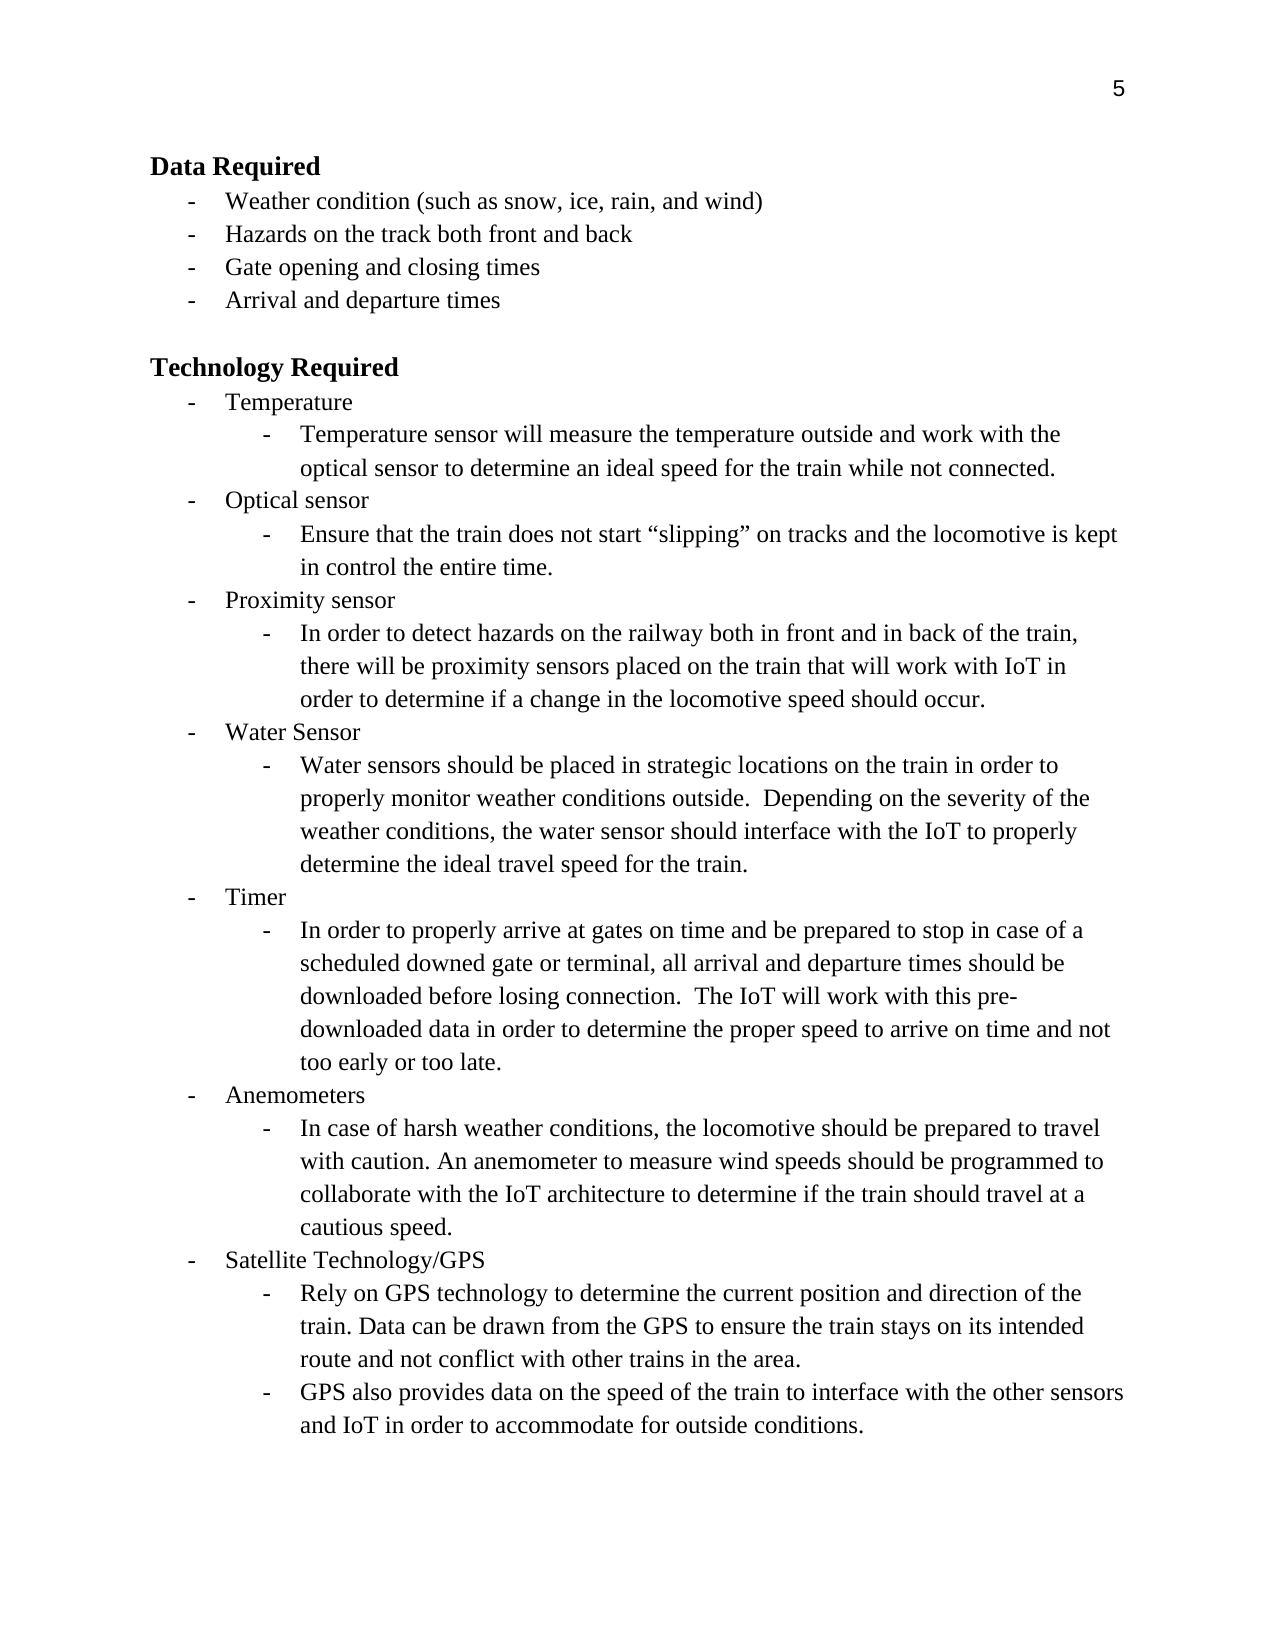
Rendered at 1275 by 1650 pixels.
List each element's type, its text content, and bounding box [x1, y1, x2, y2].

list Rely on GPS technology to determine the current position and direction of the train. Data can be drawn from the GPS to ensure the train stays on its intended route and not conflict with other trains in the area. [262, 1278, 1125, 1373]
list Weather condition (such as snow, ice, rain, and wind) [187, 186, 1125, 214]
list Temperature [187, 387, 1125, 415]
list Optical sensor [187, 486, 1125, 514]
list GPS also provides data on the speed of the train to interface with the other sensors and IoT in order to accommodate for outside conditions. [262, 1377, 1125, 1439]
list Water Sensor [187, 717, 1125, 746]
list Timer [187, 882, 1125, 911]
list Water sensors should be placed in strategic locations on the train in order to properly monitor weather conditions outside. Depending on the severity of the weather conditions, the water sensor should interface with the IoT to properly determine the ideal travel speed for the train. [262, 750, 1125, 878]
list Anemometers [187, 1080, 1125, 1109]
subtitle Technology Required [150, 351, 1125, 382]
list Satellite Technology/GPS [187, 1245, 1125, 1274]
list Ensure that the train does not start “slipping” on tracks and the locomotive is kept in control the entire time. [262, 519, 1125, 580]
list Temperature sensor will measure the temperature outside and work with the optical sensor to determine an ideal speed for the train while not connected. [262, 419, 1125, 481]
list In case of harsh weather conditions, the locomotive should be prepared to travel with caution. An anemometer to measure wind speeds should be programmed to collaborate with the IoT architecture to determine if the train should travel at a cautious speed. [262, 1113, 1125, 1241]
list In order to detect hazards on the railway both in front and in back of the train, there will be proximity sensors placed on the train that will work with IoT in order to determine if a change in the locomotive speed should occur. [262, 618, 1125, 712]
list Gate opening and closing times [187, 252, 1125, 281]
list In order to properly arrive at gates on time and be prepared to stop in case of a scheduled downed gate or terminal, all arrival and departure times should be downloaded before losing connection. The IoT will work with this pre-downloaded data in order to determine the proper speed to arrive on time and not too early or too late. [262, 915, 1125, 1076]
list Proximity sensor [187, 585, 1125, 613]
list Arrival and departure times [187, 285, 1125, 313]
subtitle Data Required [150, 150, 1125, 181]
list Hazards on the track both front and back [187, 219, 1125, 247]
